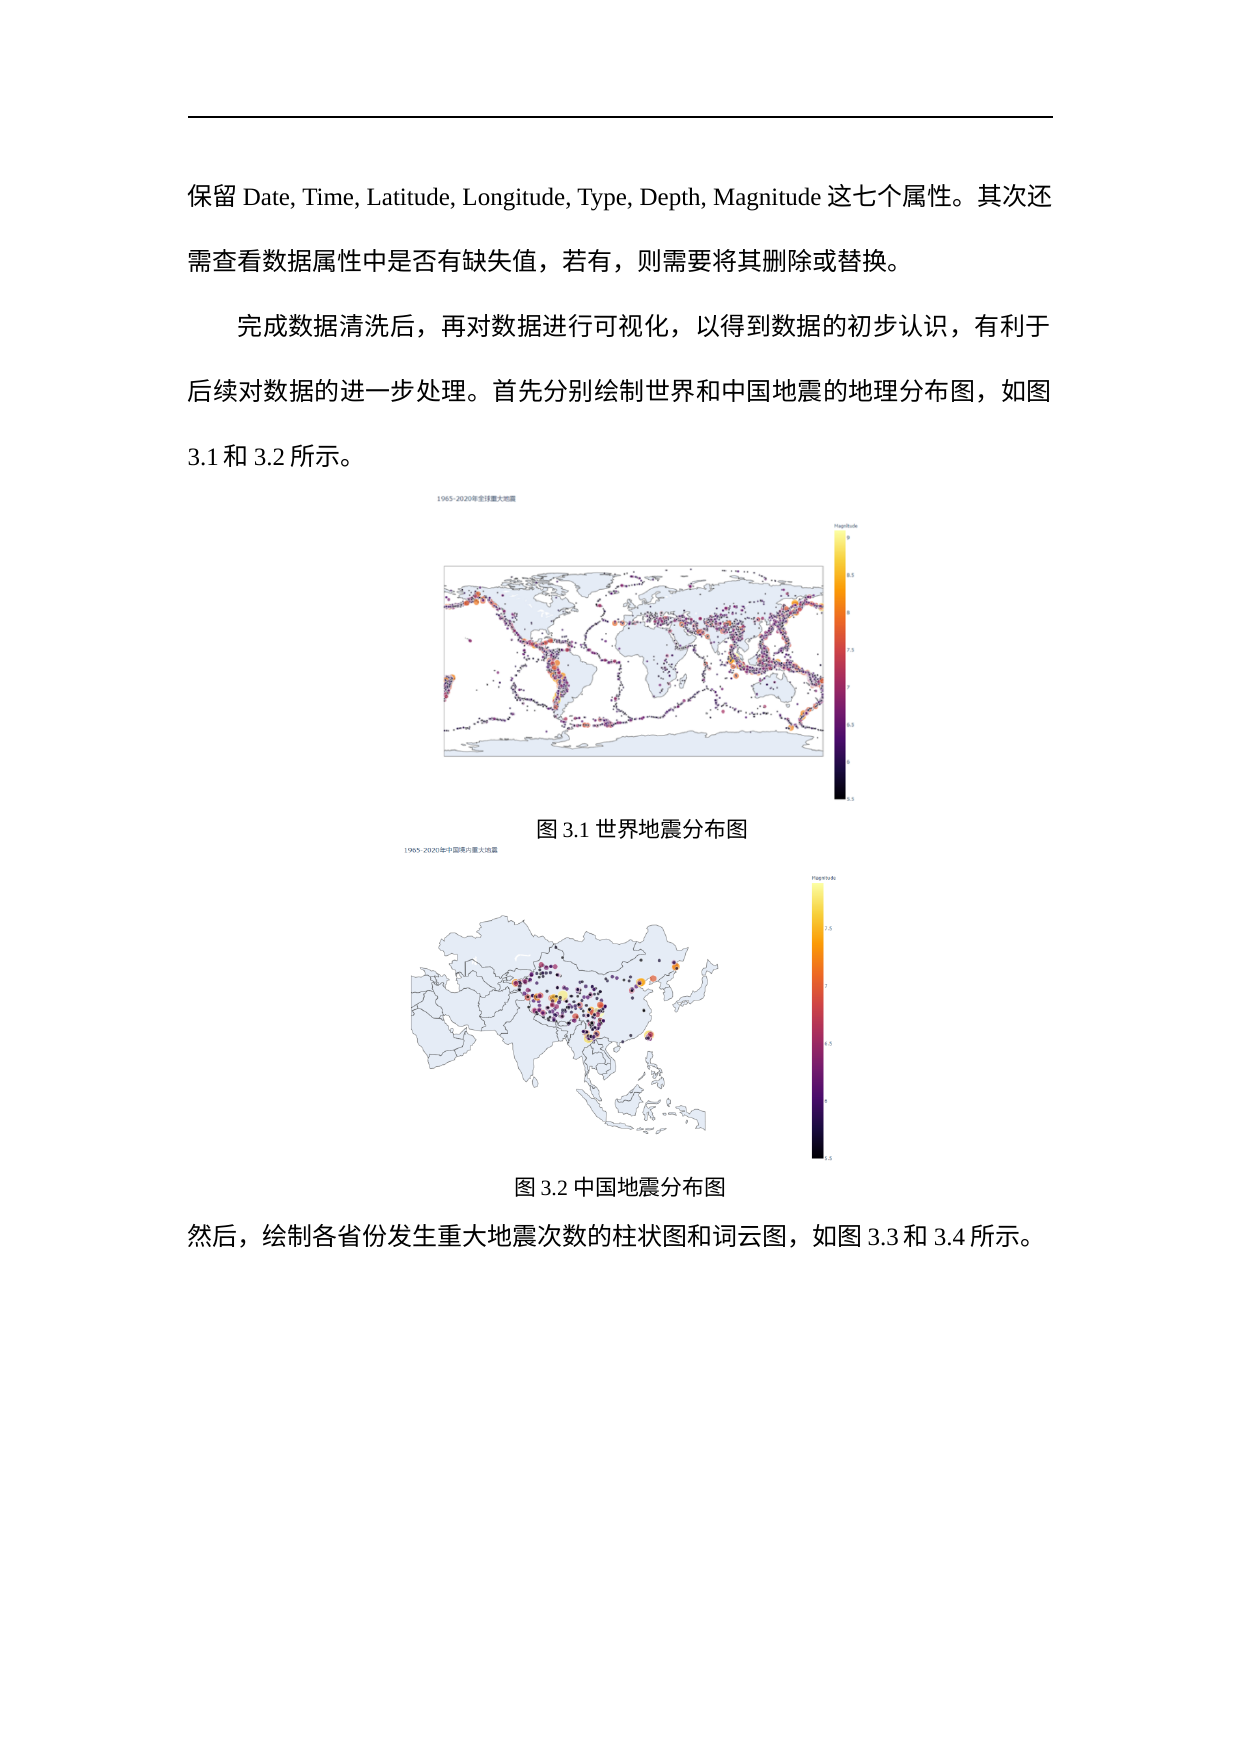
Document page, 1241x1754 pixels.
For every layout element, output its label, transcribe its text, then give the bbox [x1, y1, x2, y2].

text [187, 162, 1053, 292]
picture [427, 487, 863, 801]
text 图3.1 世界地震分布图 [187, 812, 1053, 844]
picture [397, 844, 844, 1165]
text 完成数据清洗后，再对数据进行可视化，以得到数据的初步认识，有利于后续对数据的进一步处理。首先分别绘制世界和中国地震的地理分布图，如图3.1和3.2所示。 [187, 292, 1053, 487]
text 然后，绘制各省份发生重大地震次数的柱状图和词云图，如图3.3和3.4所示。 [187, 1202, 1053, 1267]
text 图3.2 中国地震分布图 [187, 1169, 1053, 1202]
